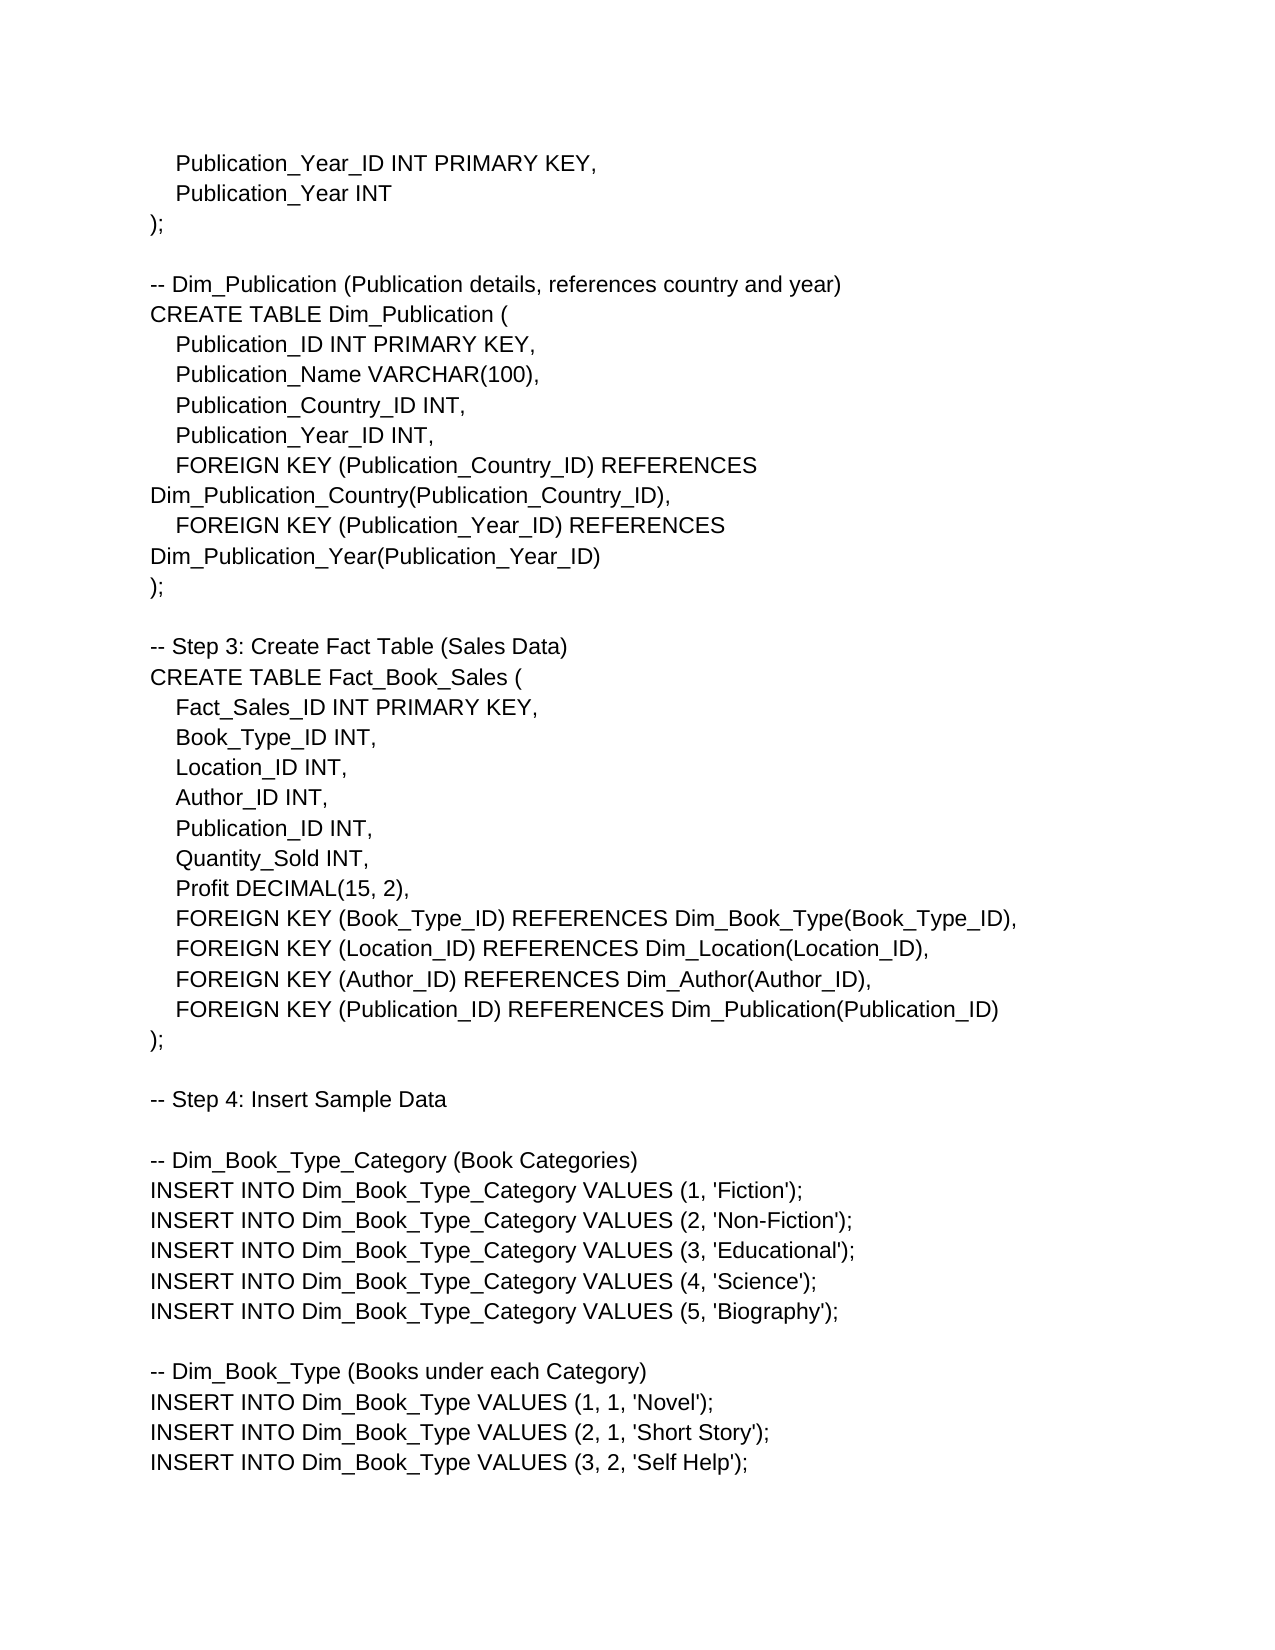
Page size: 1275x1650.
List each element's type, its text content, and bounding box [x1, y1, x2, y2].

text INSERT INTO Dim_Book_Type_Category VALUES (3, 'Educational'); [150, 1237, 1125, 1264]
text CREATE TABLE Fact_Book_Sales ( [150, 663, 1125, 690]
text Publication_Name VARCHAR(100), [150, 361, 1125, 388]
text FOREIGN KEY (Book_Type_ID) REFERENCES Dim_Book_Type(Book_Type_ID), [150, 905, 1125, 932]
text INSERT INTO Dim_Book_Type VALUES (2, 1, 'Short Story'); [150, 1419, 1125, 1445]
text FOREIGN KEY (Publication_ID) REFERENCES Dim_Publication(Publication_ID) [150, 996, 1125, 1022]
text FOREIGN KEY (Author_ID) REFERENCES Dim_Author(Author_ID), [150, 966, 1125, 992]
text Profit DECIMAL(15, 2), [150, 875, 1125, 901]
text INSERT INTO Dim_Book_Type_Category VALUES (5, 'Biography'); [150, 1298, 1125, 1324]
text Publication_ID INT, [150, 814, 1125, 841]
text Publication_Year_ID INT, [150, 422, 1125, 448]
text -- Step 3: Create Fact Table (Sales Data) [150, 633, 1125, 660]
text Location_ID INT, [150, 754, 1125, 781]
text Publication_Year INT [150, 180, 1125, 207]
text INSERT INTO Dim_Book_Type_Category VALUES (1, 'Fiction'); [150, 1177, 1125, 1203]
text FOREIGN KEY (Publication_Year_ID) REFERENCES Dim_Publication_Year(Publication_Year_ID) [150, 512, 1125, 569]
text -- Dim_Book_Type_Category (Book Categories) [150, 1147, 1125, 1173]
text Fact_Sales_ID INT PRIMARY KEY, [150, 694, 1125, 720]
text Publication_ID INT PRIMARY KEY, [150, 331, 1125, 358]
text FOREIGN KEY (Publication_Country_ID) REFERENCES Dim_Publication_Country(Publication_Country_ID), [150, 452, 1125, 509]
text INSERT INTO Dim_Book_Type_Category VALUES (2, 'Non-Fiction'); [150, 1207, 1125, 1234]
text FOREIGN KEY (Location_ID) REFERENCES Dim_Location(Location_ID), [150, 935, 1125, 962]
text Quantity_Sold INT, [150, 845, 1125, 871]
text INSERT INTO Dim_Book_Type_Category VALUES (4, 'Science'); [150, 1268, 1125, 1294]
text -- Dim_Publication (Publication details, references country and year) [150, 271, 1125, 297]
text Publication_Country_ID INT, [150, 392, 1125, 418]
text Book_Type_ID INT, [150, 724, 1125, 750]
text -- Dim_Book_Type (Books under each Category) [150, 1358, 1125, 1385]
text ); [150, 573, 1125, 599]
text ); [150, 210, 1125, 237]
text Author_ID INT, [150, 784, 1125, 811]
text INSERT INTO Dim_Book_Type VALUES (3, 2, 'Self Help'); [150, 1449, 1125, 1475]
text ); [150, 1026, 1125, 1052]
text CREATE TABLE Dim_Publication ( [150, 301, 1125, 327]
text -- Step 4: Insert Sample Data [150, 1086, 1125, 1113]
text INSERT INTO Dim_Book_Type VALUES (1, 1, 'Novel'); [150, 1388, 1125, 1415]
text Publication_Year_ID INT PRIMARY KEY, [150, 150, 1125, 176]
